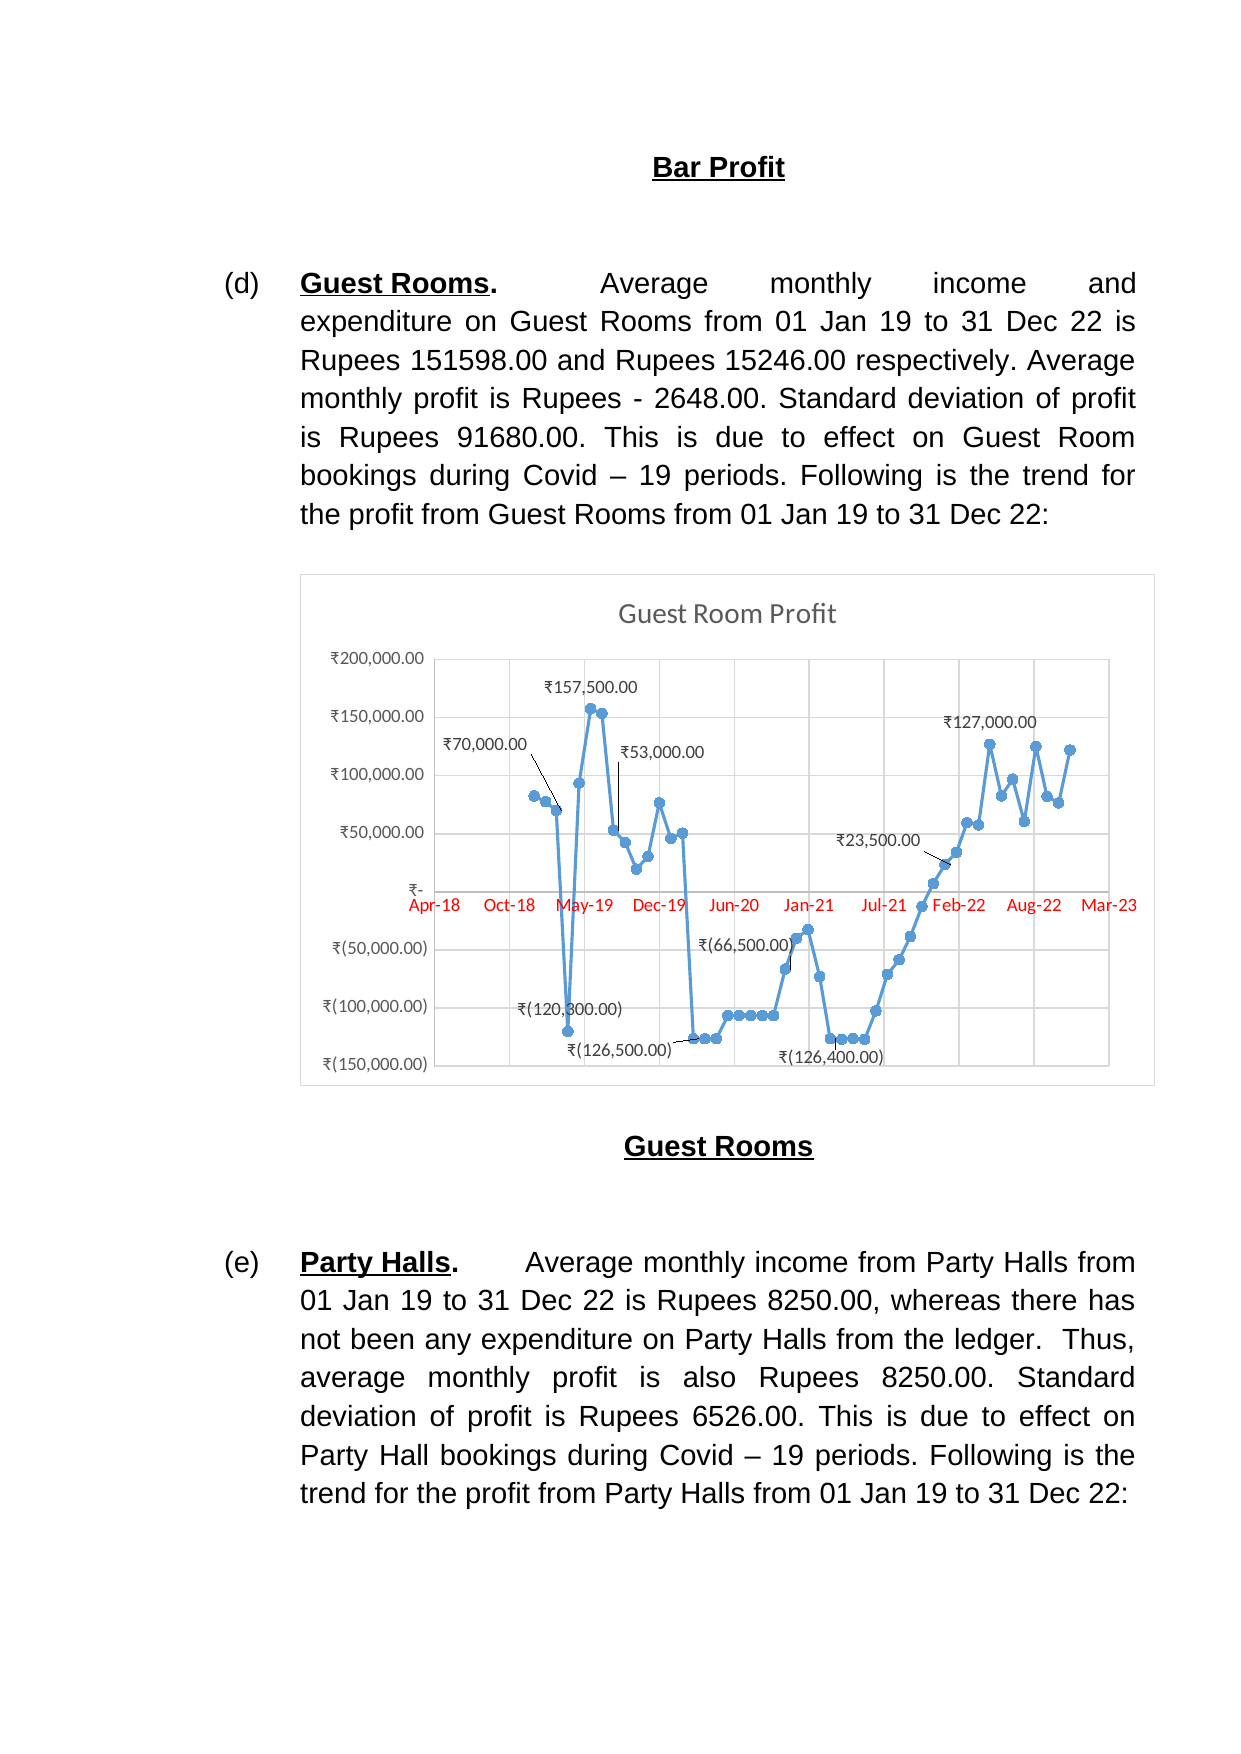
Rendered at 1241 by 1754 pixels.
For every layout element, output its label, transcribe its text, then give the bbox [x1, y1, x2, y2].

list Guest Rooms. Average monthly income and expenditure on Guest Rooms from 01 Jan 19 to 31 Dec 22 is Rupees 151598.00 and Rupees 15246.00 respectively. Average monthly profit is Rupees - 2648.00. Standard deviation of profit is Rupees 91680.00. This is due to effect on Guest Room bookings during Covid – 19 periods. Following is the trend for the profit from Guest Rooms from 01 Jan 19 to 31 Dec 22: [224, 266, 1137, 530]
list Bar Profit [300, 150, 1137, 183]
list Guest Rooms [300, 1129, 1137, 1163]
list Party Halls. Average monthly income from Party Halls from 01 Jan 19 to 31 Dec 22 is Rupees 8250.00, whereas there has not been any expenditure on Party Halls from the ledger. Thus, average monthly profit is also Rupees 8250.00. Standard deviation of profit is Rupees 6526.00. This is due to effect on Party Hall bookings during Covid – 19 periods. Following is the trend for the profit from Party Halls from 01 Jan 19 to 31 Dec 22: [224, 1245, 1137, 1510]
